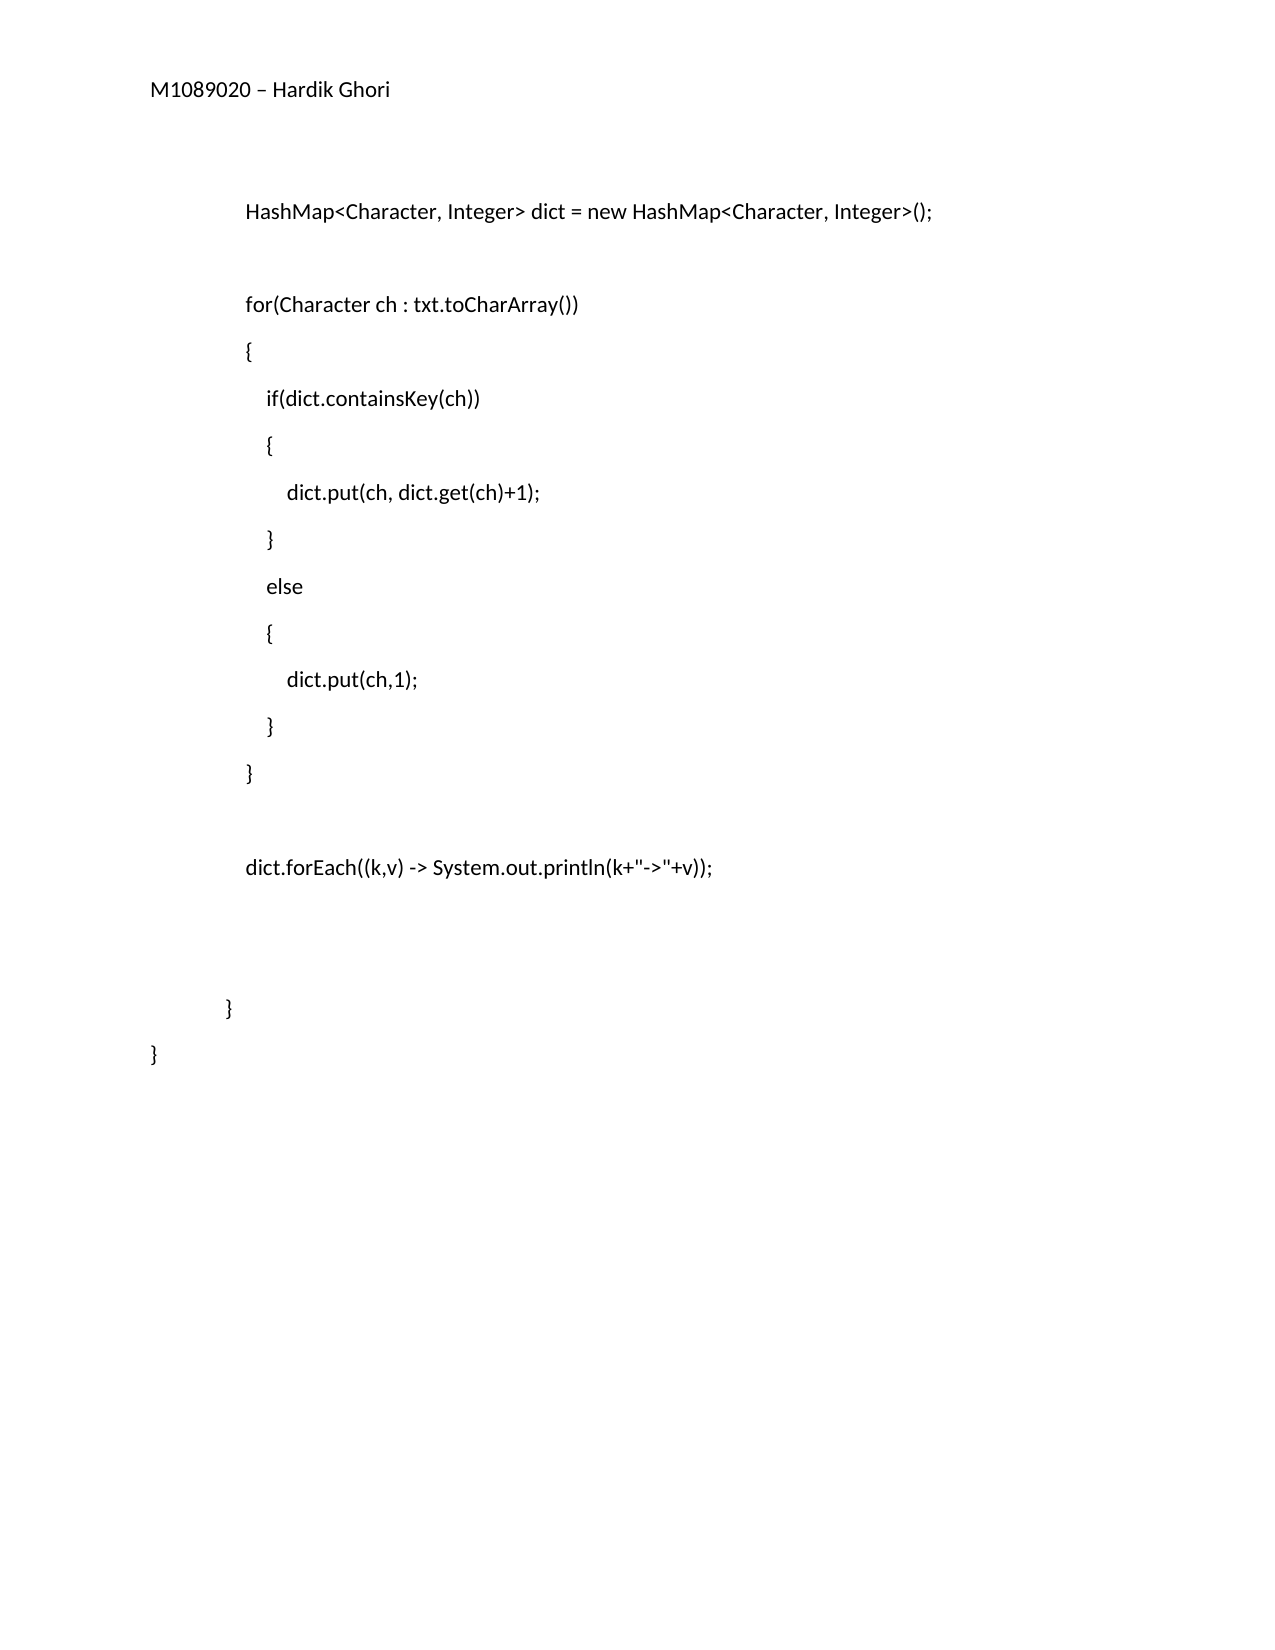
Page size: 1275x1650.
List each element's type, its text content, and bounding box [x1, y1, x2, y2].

text } [150, 994, 1125, 1022]
text dict.forEach((k,v) -> System.out.println(k+"->"+v)); [150, 853, 1125, 881]
text } [150, 759, 1125, 787]
text { [150, 619, 1125, 647]
text for(Character ch : txt.toCharArray()) [150, 291, 1125, 319]
text dict.put(ch, dict.get(ch)+1); [150, 478, 1125, 506]
text { [150, 337, 1125, 366]
text } [150, 525, 1125, 553]
text { [150, 431, 1125, 459]
text HashMap<Character, Integer> dict = new HashMap<Character, Integer>(); [150, 197, 1125, 225]
text } [150, 1041, 1125, 1069]
text } [150, 712, 1125, 741]
text else [150, 572, 1125, 600]
text dict.put(ch,1); [150, 666, 1125, 694]
text if(dict.containsKey(ch)) [150, 384, 1125, 412]
